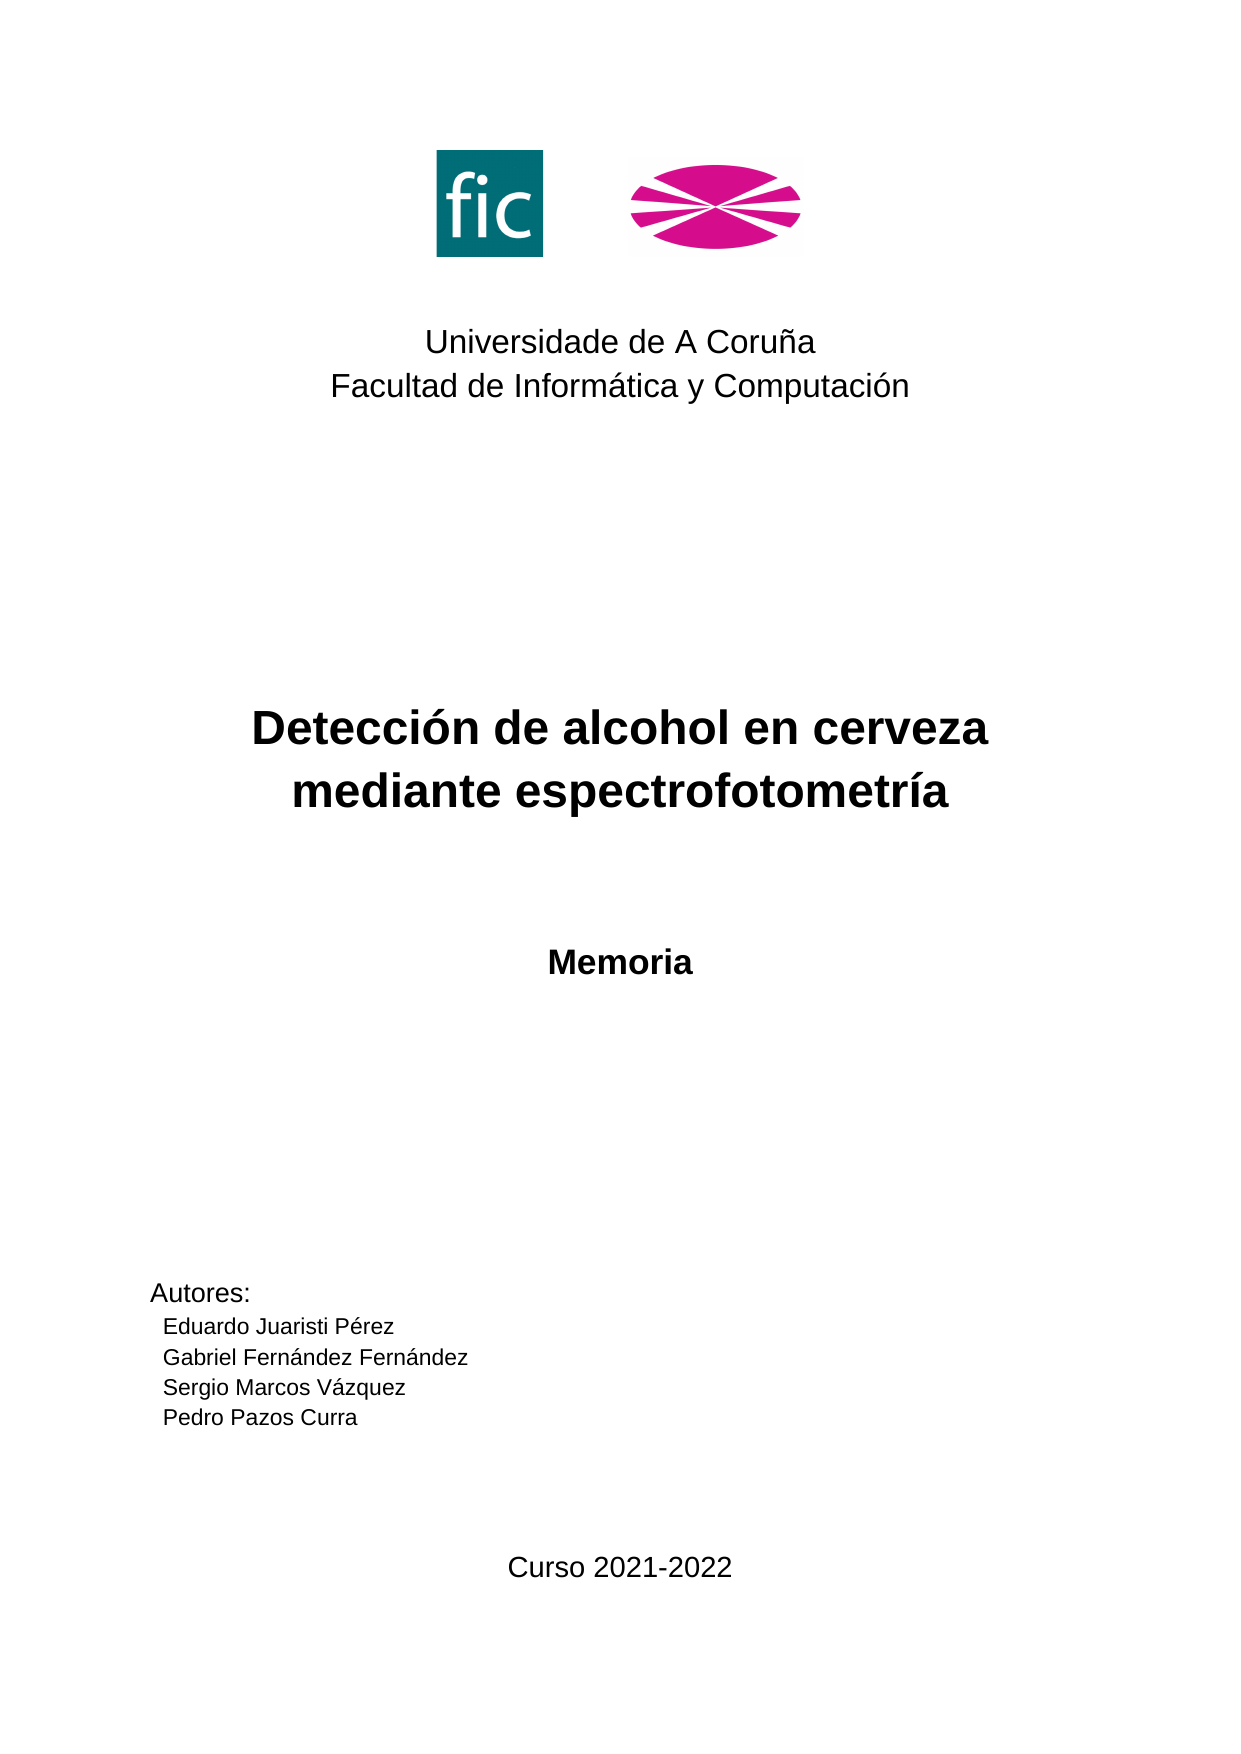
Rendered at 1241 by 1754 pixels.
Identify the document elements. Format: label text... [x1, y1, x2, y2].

text Sergio Marcos Vázquez [150, 1374, 1090, 1400]
text Gabriel Fernández Fernández [150, 1343, 1090, 1370]
text Detección de alcohol en cerveza [150, 699, 1090, 754]
text Autores: [150, 1277, 1090, 1308]
picture [628, 157, 804, 257]
text Universidade de A Coruña [150, 322, 1090, 360]
text Memoria [150, 941, 1090, 982]
text mediante espectrofotometría [150, 762, 1090, 818]
text Eduardo Juaristi Pérez [150, 1313, 1090, 1339]
text Facultad de Informática y Computación [150, 366, 1090, 404]
text Curso 2021-2022 [150, 1550, 1090, 1583]
text Pedro Pazos Curra [150, 1404, 1090, 1430]
picture [436, 150, 544, 257]
